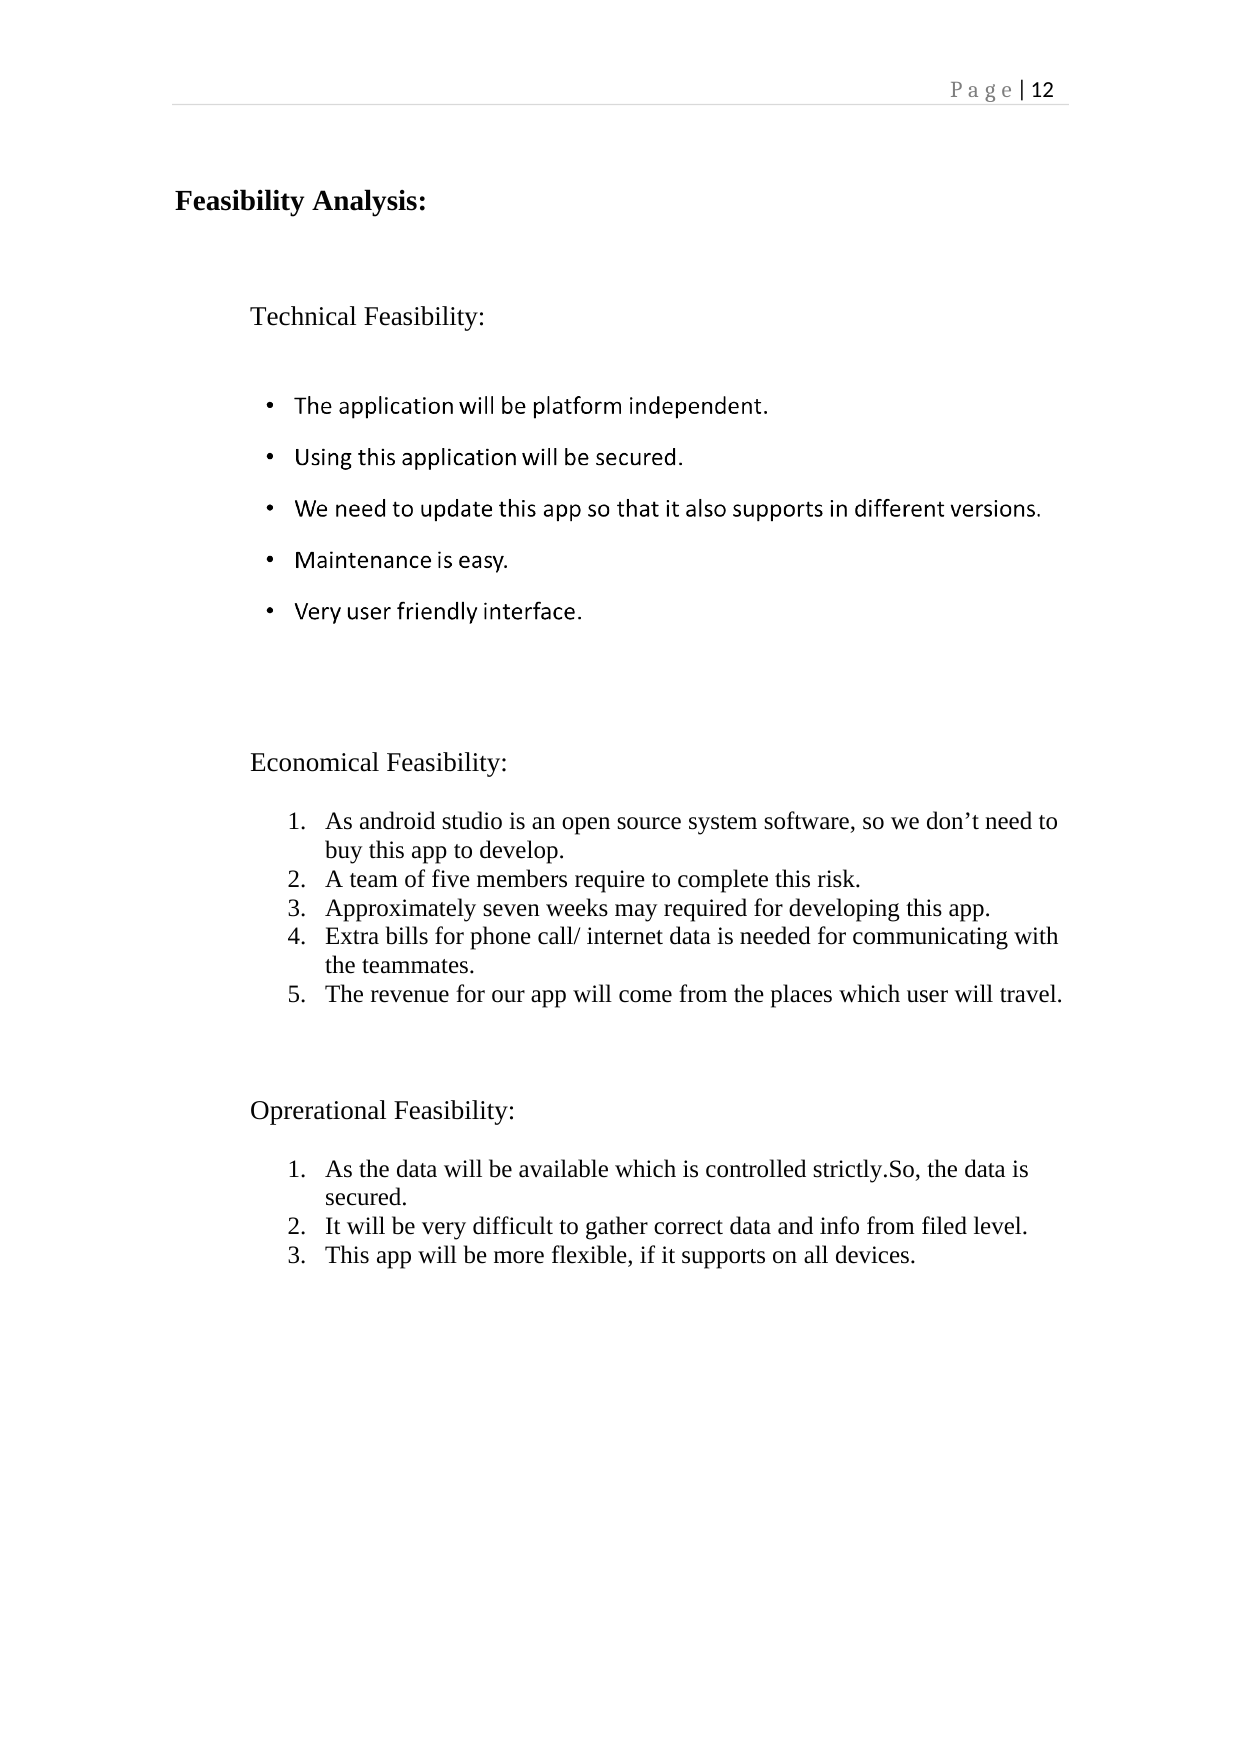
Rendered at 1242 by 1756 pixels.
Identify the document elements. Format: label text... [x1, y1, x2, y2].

list Extra bills for phone call/ internet data is needed for communicating with the teammates. [287, 921, 1060, 979]
list As android studio is an open source system software, so we don’t need to buy this app to develop. [287, 806, 1059, 864]
text Economical Feasibility: [250, 746, 1121, 777]
list This app will be more flexible, if it supports on all devices. [287, 1240, 1121, 1269]
subtitle Oprerational Feasibility: [250, 1094, 1121, 1125]
list A team of five members require to complete this risk. [287, 864, 1121, 893]
list It will be very difficult to gather correct data and info from filed level. [287, 1211, 1121, 1240]
subtitle Technical Feasibility: [250, 300, 1121, 331]
list As the data will be available which is controlled strictly.So, the data is secured. [287, 1154, 1030, 1211]
list Approximately seven weeks may required for developing this app. [287, 893, 1121, 921]
picture [266, 396, 1040, 624]
subtitle Feasibility Analysis: [175, 183, 1121, 217]
list The revenue for our app will come from the places which user will travel. [287, 979, 1121, 1008]
